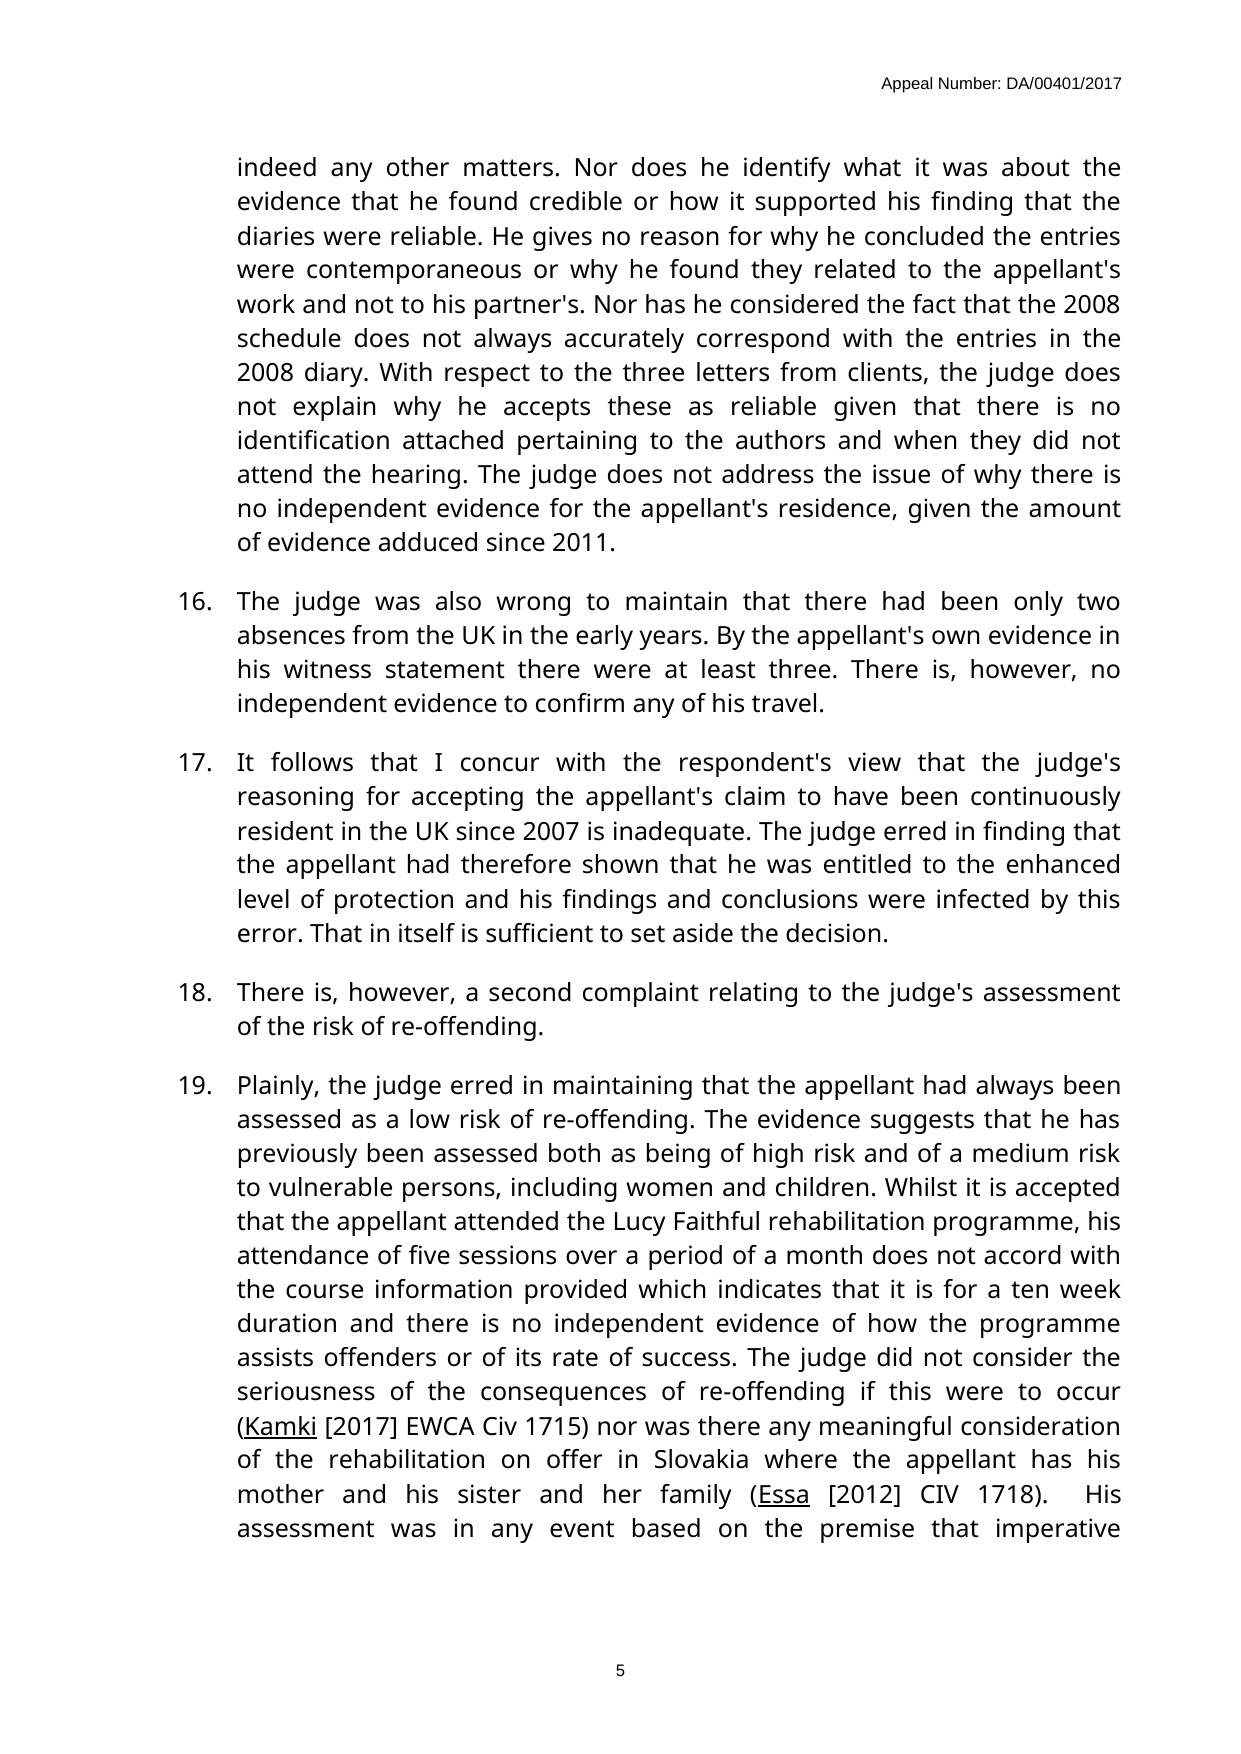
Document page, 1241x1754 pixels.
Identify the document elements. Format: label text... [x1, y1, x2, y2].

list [177, 150, 1122, 559]
list There is, however, a second complaint relating to the judge's assessment of the risk of re-offending. [177, 974, 1122, 1042]
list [177, 1067, 1122, 1544]
list It follows that I concur with the respondent's view that the judge's reasoning for accepting the appellant's claim to have been continuously resident in the UK since 2007 is inadequate. The judge erred in finding that the appellant had therefore shown that he was entitled to the enhanced level of protection and his findings and conclusions were infected by this error. That in itself is sufficient to set aside the decision. [177, 745, 1122, 949]
list The judge was also wrong to maintain that there had been only two absences from the in the early years. By the appellant's own evidence in his witness statement there were at least three. There is, however, no independent evidence to confirm any of his travel. [177, 584, 1122, 720]
